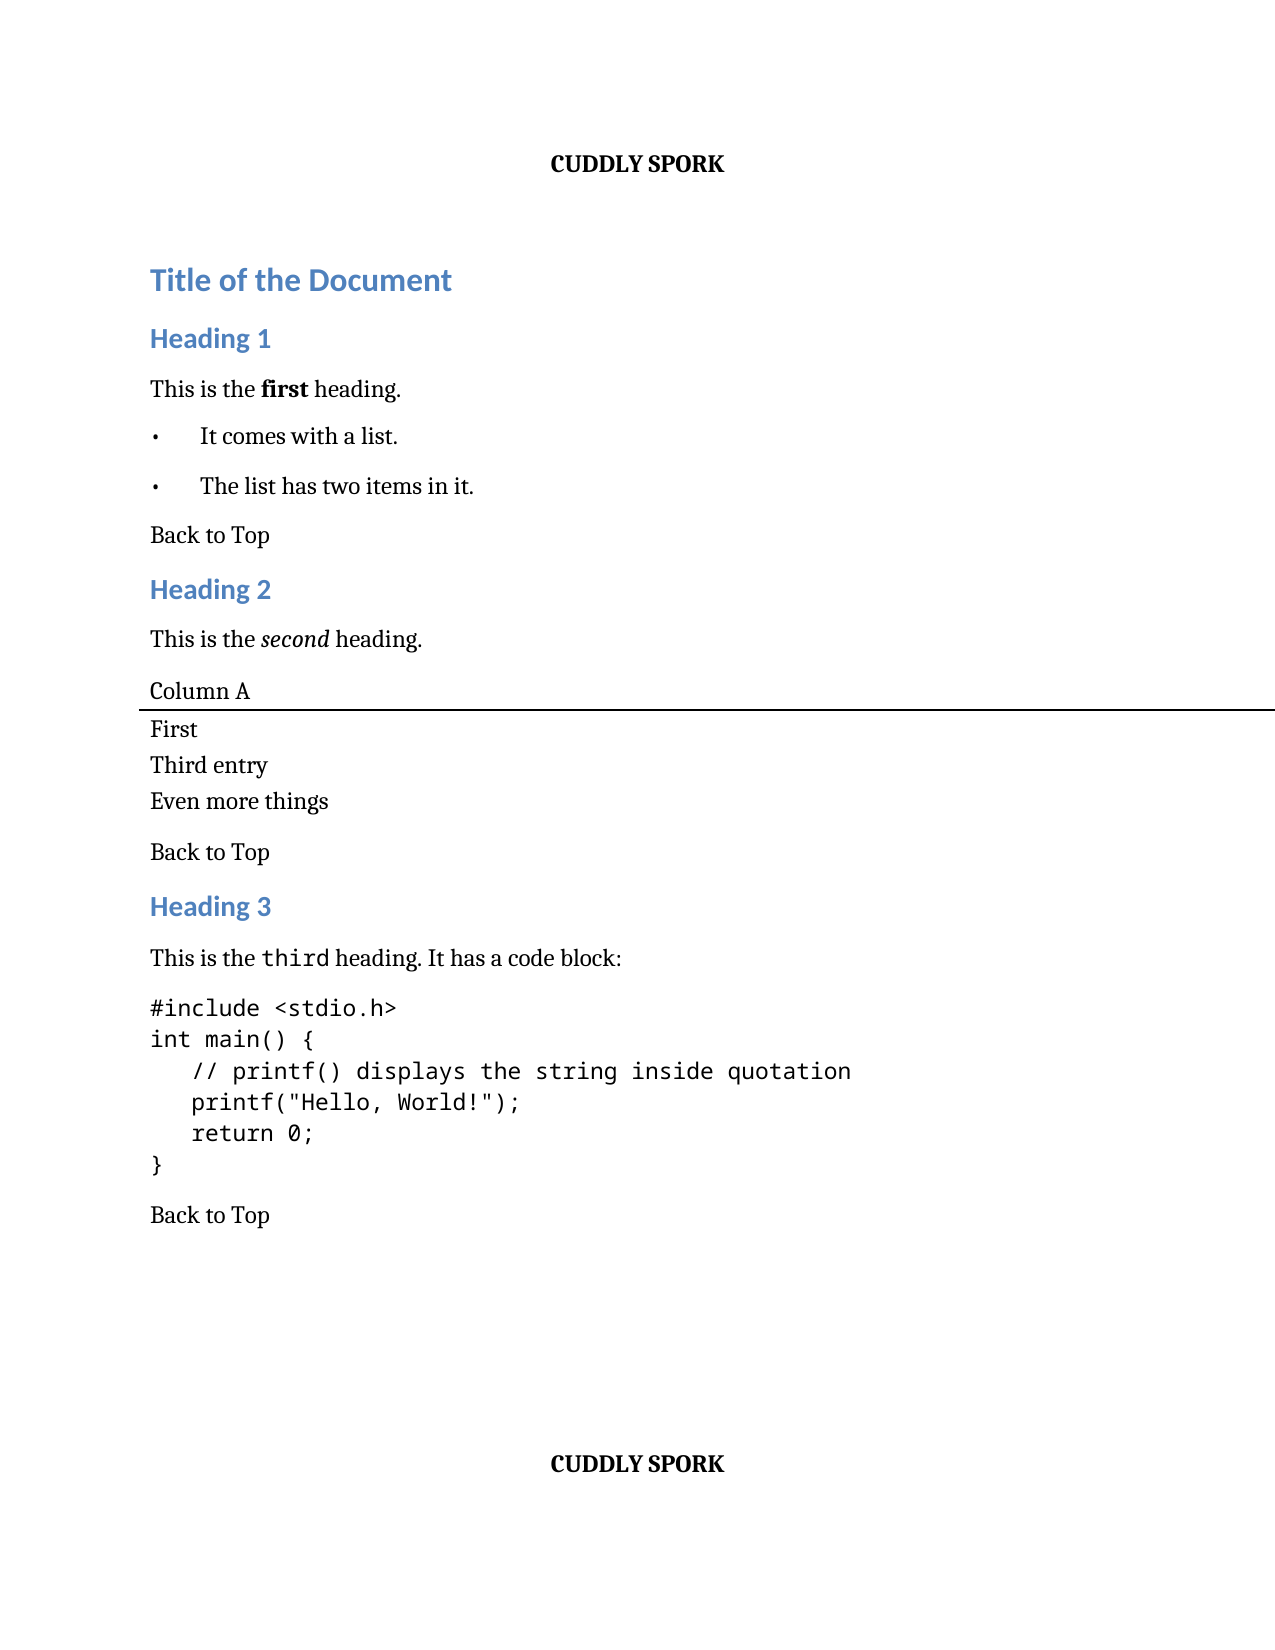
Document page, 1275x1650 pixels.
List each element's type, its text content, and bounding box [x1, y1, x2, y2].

subtitle Heading 3 [150, 888, 1125, 923]
text Back to Top [150, 521, 1125, 550]
text #include <stdio.h> int main() { // printf() displays the string inside quotation printf("Hello, World!"); return 0; } [150, 992, 1125, 1180]
list The list has two items in it. [150, 472, 1125, 501]
table_header Column A [139, 673, 1275, 709]
text Back to Top [150, 838, 1125, 867]
table_cell Even more things [139, 783, 1275, 819]
text Back to Top [150, 1201, 1125, 1229]
subtitle Heading 1 [150, 320, 1125, 356]
text This is the first heading. [150, 375, 1125, 403]
list It comes with a list. [150, 422, 1125, 451]
subtitle Title of the Document [150, 259, 1125, 299]
text This is the second heading. [150, 625, 1125, 654]
table_cell First [139, 711, 1275, 747]
table_cell Third entry [139, 747, 1275, 783]
subtitle Heading 2 [150, 571, 1125, 607]
text This is the third heading. It has a code block: [150, 942, 1125, 973]
